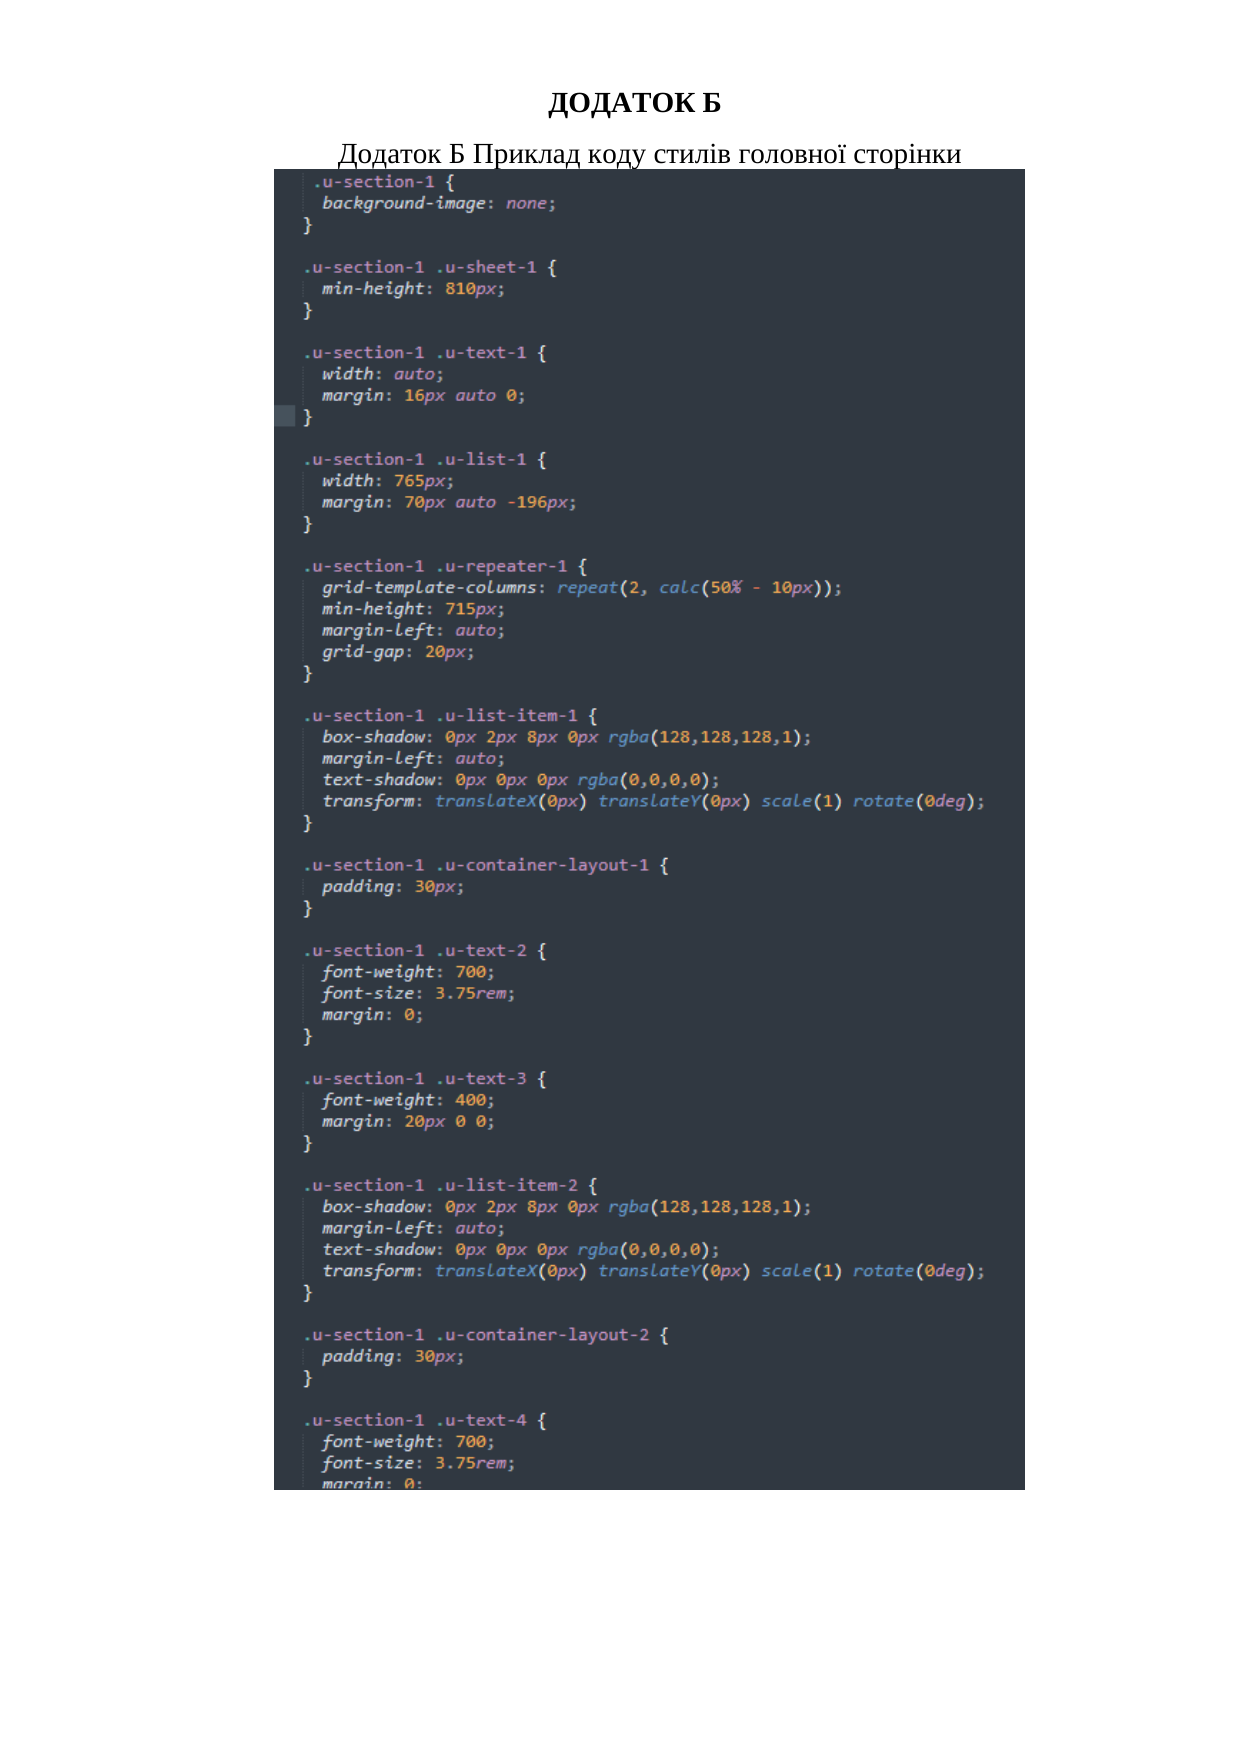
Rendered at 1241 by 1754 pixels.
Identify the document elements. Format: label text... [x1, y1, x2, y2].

text ДОДАТОК Б [148, 86, 1122, 119]
picture [274, 169, 1025, 1490]
